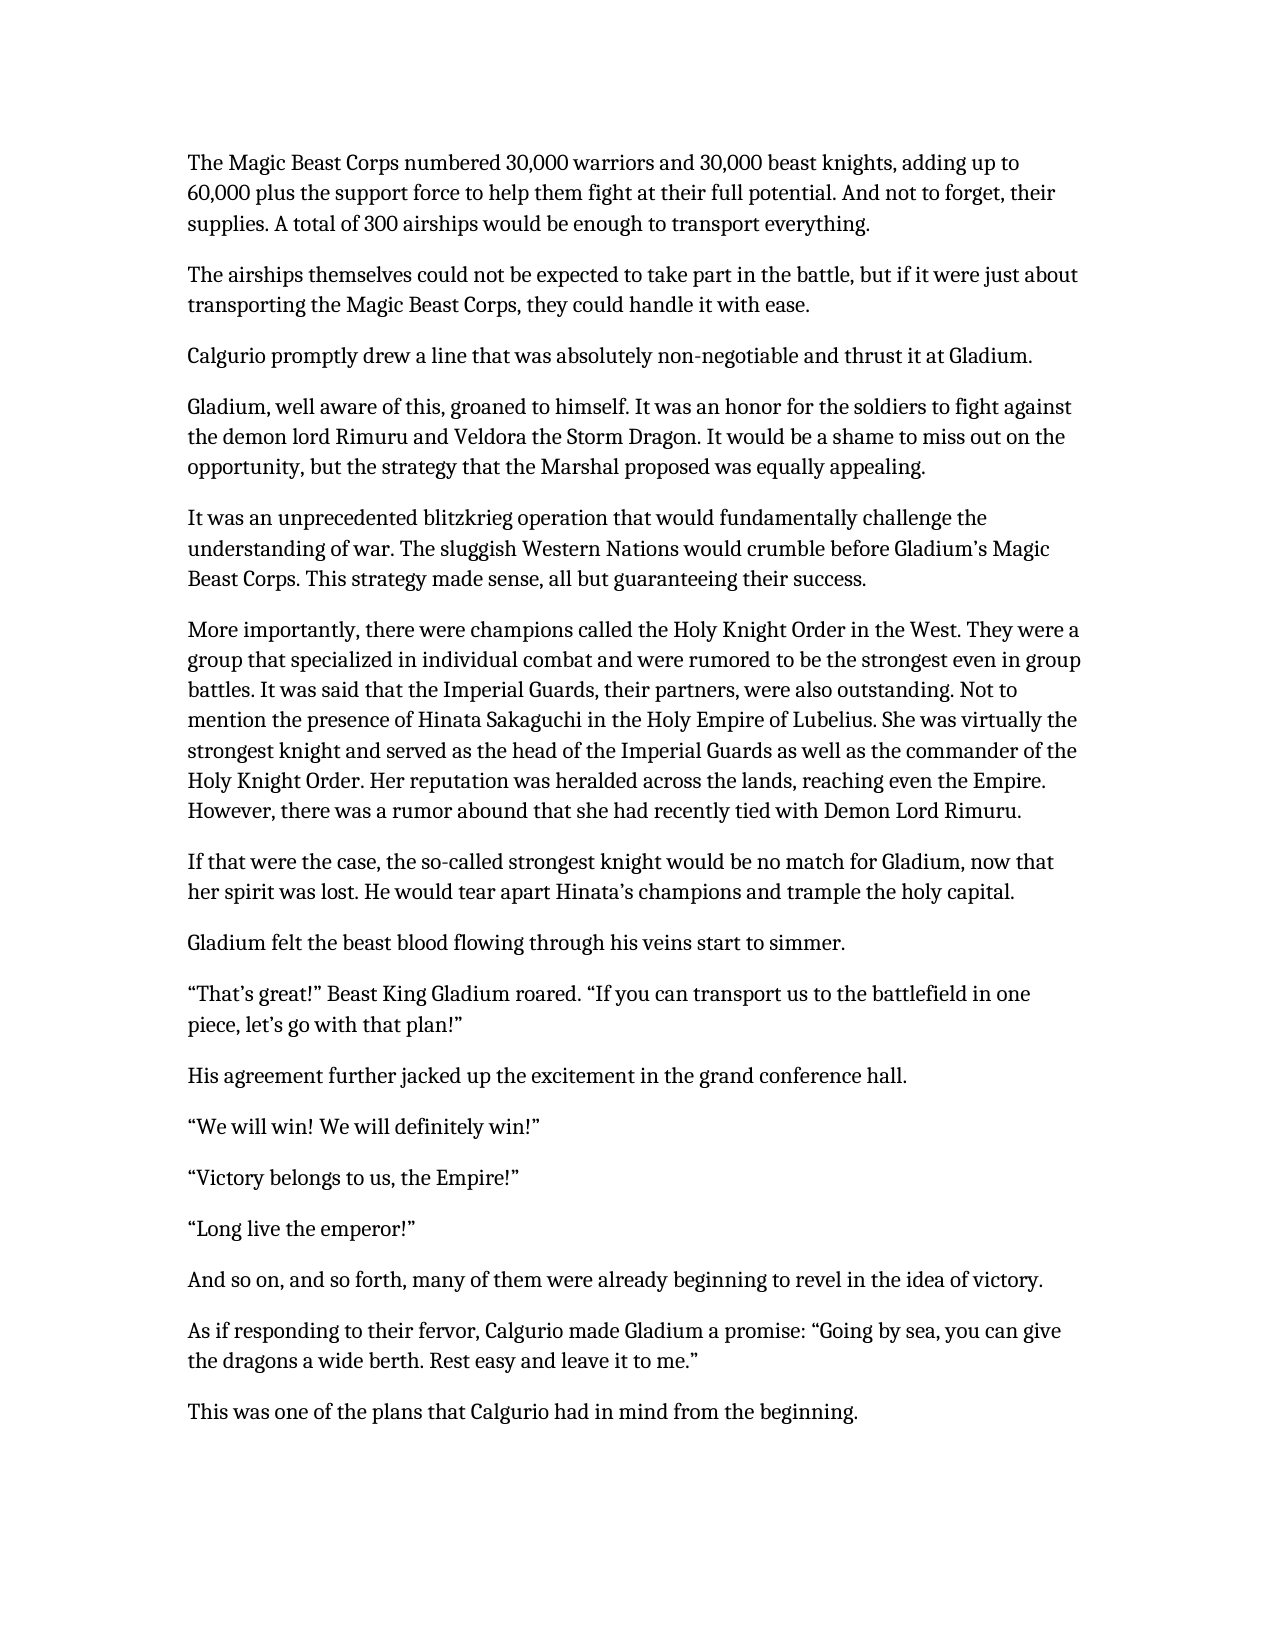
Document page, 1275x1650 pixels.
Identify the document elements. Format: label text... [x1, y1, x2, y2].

text His agreement further jacked up the excitement in the grand conference hall. [187, 1062, 1087, 1089]
text “Long live the emperor!” [187, 1216, 1087, 1242]
text As if responding to their fervor, Calgurio made Gladium a promise: “Going by sea, you can give the dragons a wide berth. Rest easy and leave it to me.” [187, 1318, 1087, 1374]
text “We will win! We will definitely win!” [187, 1113, 1087, 1140]
text It was an unprecedented blitzkrieg operation that would fundamentally challenge the understanding of war. The sluggish Western Nations would crumble before Gladium’s Magic Beast Corps. This strategy made sense, all but guaranteeing their success. [187, 505, 1087, 592]
text Gladium felt the beast blood flowing through his veins start to simmer. [187, 930, 1087, 957]
text “Victory belongs to us, the Empire!” [187, 1164, 1087, 1191]
text The Magic Beast Corps numbered 30,000 warriors and 30,000 beast knights, adding up to 60,000 plus the support force to help them fight at their full potential. And not to forget, their supplies. A total of 300 airships would be enough to transport everything. [187, 150, 1087, 237]
text This was one of the plans that Calgurio had in mind from the beginning. [187, 1399, 1087, 1425]
text If that were the case, the so-called strongest knight would be no match for Gladium, now that her spirit was lost. He would tear apart Hinata’s champions and trample the holy capital. [187, 849, 1087, 906]
text Gladium, well aware of this, groaned to himself. It was an honor for the soldiers to fight against the demon lord Rimuru and Veldora the Storm Dragon. It would be a shame to miss out on the opportunity, but the strategy that the Marshal proposed was equally appealing. [187, 394, 1087, 481]
text And so on, and so forth, many of them were already beginning to revel in the idea of victory. [187, 1267, 1087, 1293]
text “That’s great!” Beast King Gladium roared. “If you can transport us to the battlefield in one piece, let’s go with that plan!” [187, 981, 1087, 1038]
text More importantly, there were champions called the Holy Knight Order in the West. They were a group that specialized in individual combat and were rumored to be the strongest even in group battles. It was said that the Imperial Guards, their partners, were also outstanding. Not to mention the presence of Hinata Sakaguchi in the Holy Empire of Lubelius. She was virtually the strongest knight and served as the head of the Imperial Guards as well as the commander of the Holy Knight Order. Her reputation was heralded across the lands, reaching even the Empire. However, there was a rumor abound that she had recently tied with Demon Lord Rimuru. [187, 617, 1087, 824]
text The airships themselves could not be expected to take part in the battle, but if it were just about transporting the Magic Beast Corps, they could handle it with ease. [187, 261, 1087, 318]
text Calgurio promptly drew a line that was absolutely non-negotiable and thrust it at Gladium. [187, 343, 1087, 369]
